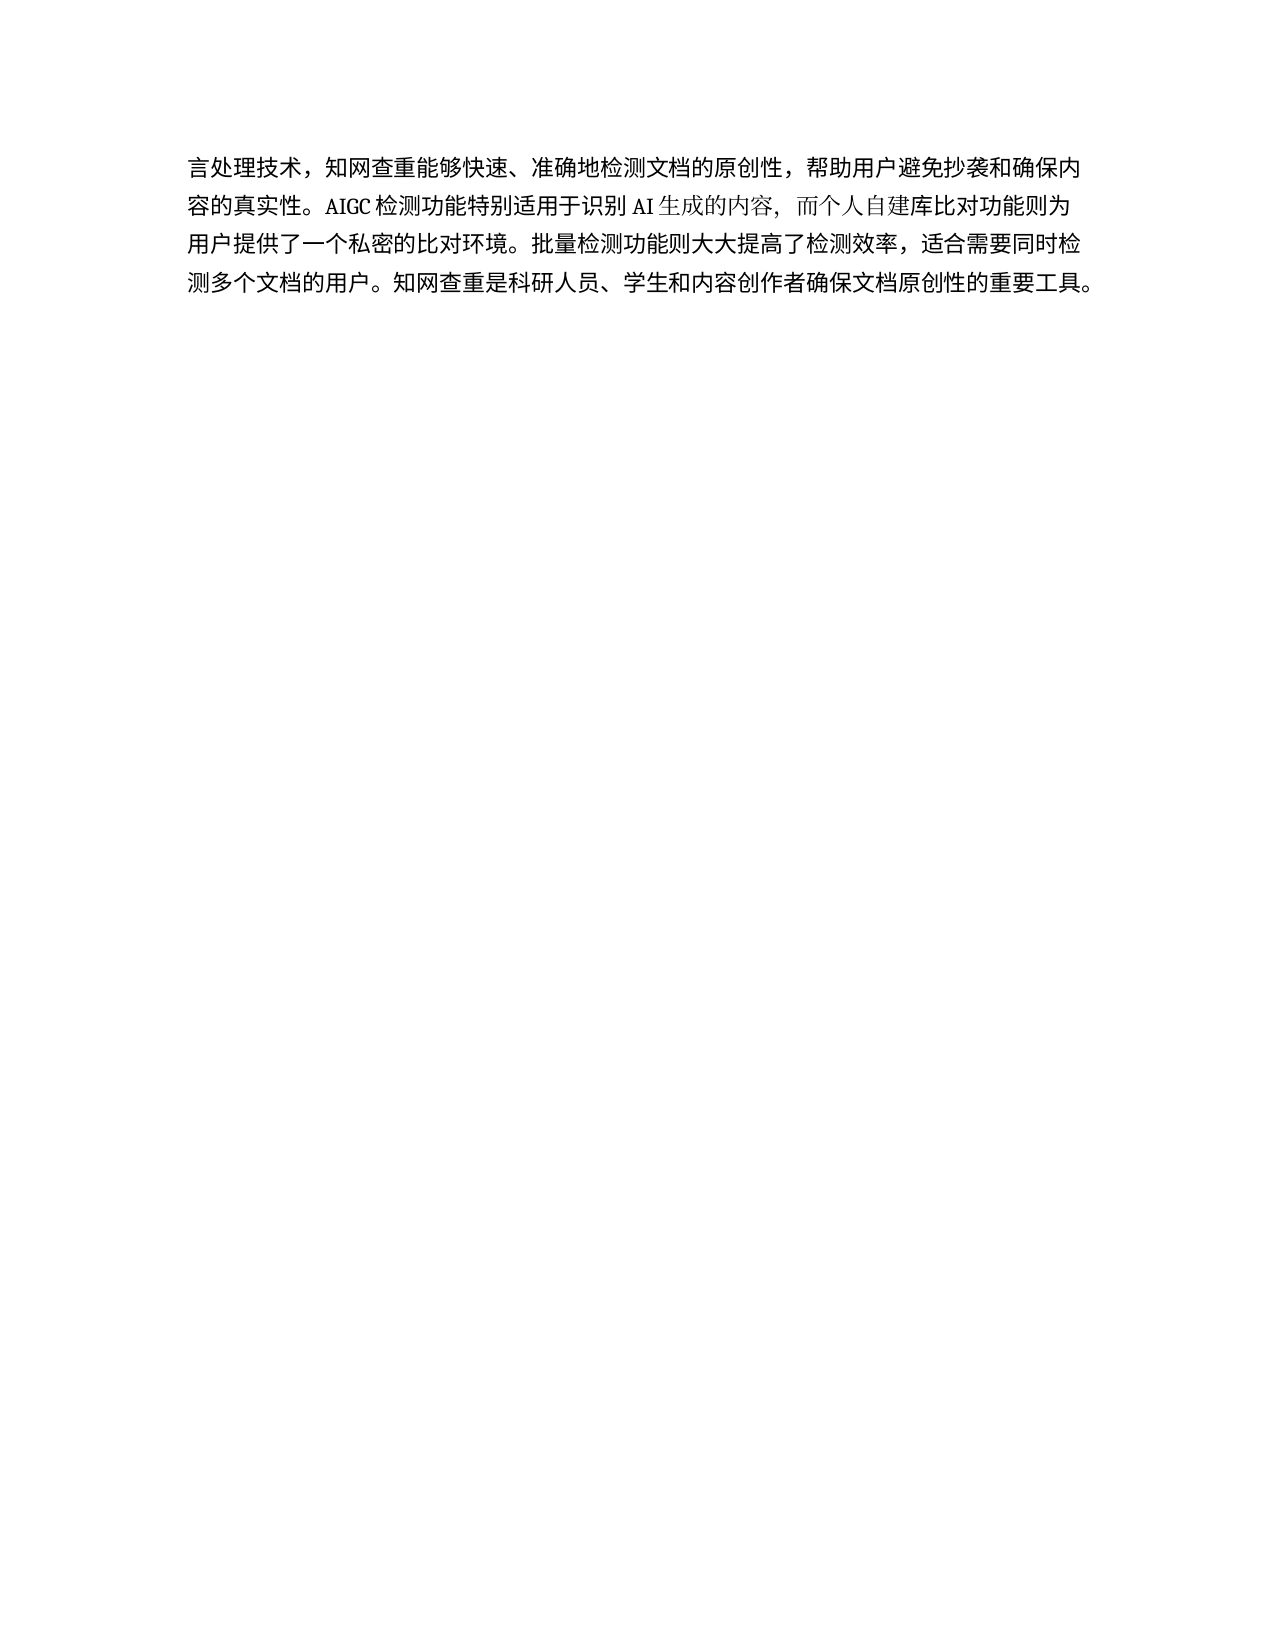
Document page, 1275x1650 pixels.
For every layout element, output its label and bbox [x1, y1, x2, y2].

text [187, 150, 1087, 298]
